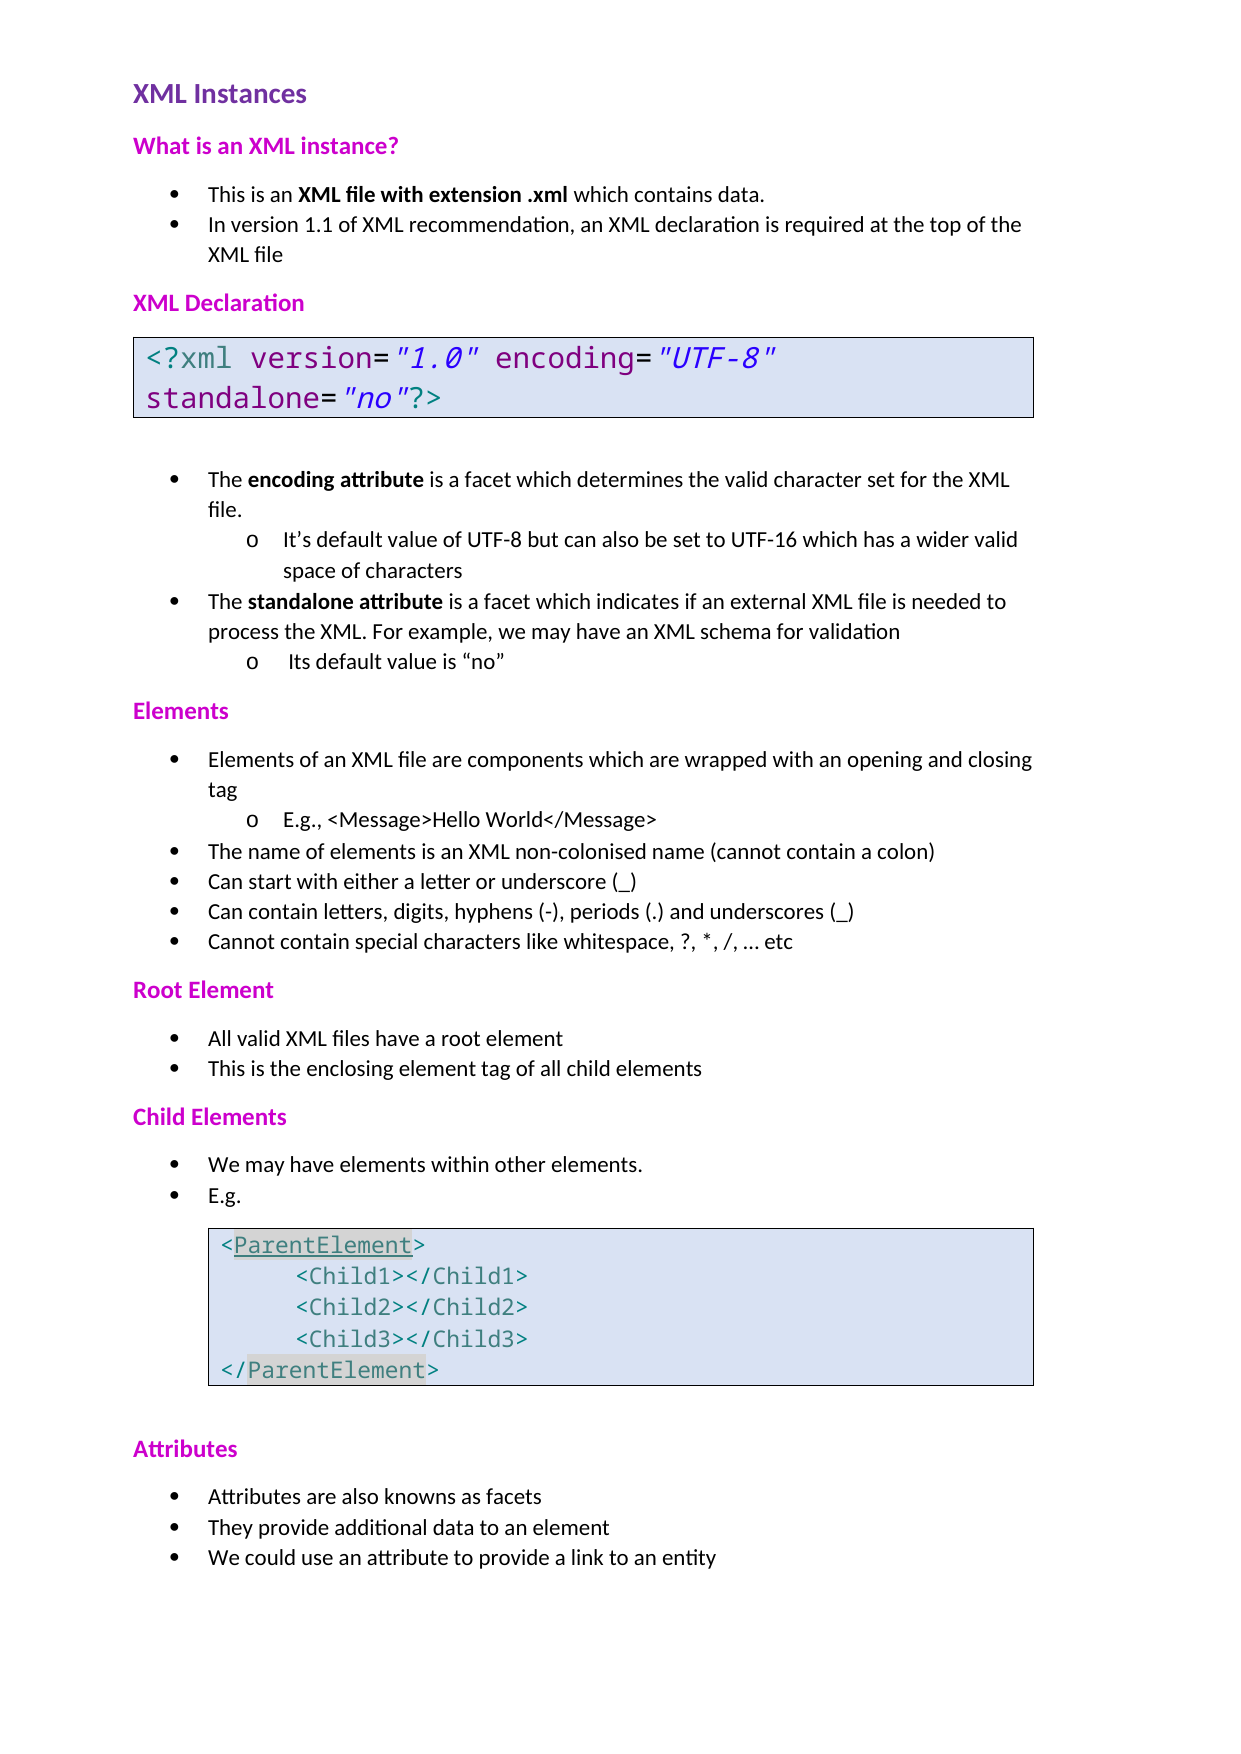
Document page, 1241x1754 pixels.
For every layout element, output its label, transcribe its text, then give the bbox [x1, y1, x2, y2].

table_header <ParentElement> <Child1></Child1> <Child2></Child2> <Child3></Child3> </ParentElement> [209, 1229, 1033, 1385]
list This is an XML file with extension .xml which contains data. [170, 180, 1034, 208]
list The name of elements is an XML non-colonised name (cannot contain a colon) [170, 837, 1034, 865]
subtitle Root Element [133, 974, 1034, 1005]
subtitle XML Instances [133, 75, 1034, 111]
list Elements of an XML file are components which are wrapped with an opening and closing tag [170, 745, 1034, 803]
table_header <?xml version="1.0" encoding="UTF-8" standalone="no"?> [134, 338, 1033, 417]
list E.g. [170, 1181, 1034, 1209]
subtitle Child Elements [133, 1101, 1034, 1132]
subtitle Attributes [133, 1433, 1034, 1463]
list Attributes are also knowns as facets [170, 1482, 1034, 1511]
list They provide additional data to an element [170, 1513, 1034, 1541]
list It’s default value of UTF-8 but can also be set to UTF-16 which has a wider valid space of characters [245, 525, 1034, 585]
list Can start with either a letter or underscore (_) [170, 867, 1034, 895]
list E.g., <Message>Hello World</Message> [245, 805, 1034, 834]
list Cannot contain special characters like whitespace, ?, *, /, … etc [170, 927, 1034, 956]
list We could use an attribute to provide a link to an entity [170, 1543, 1034, 1571]
list The standalone attribute is a facet which indicates if an external XML file is needed to process the XML. For example, we may have an XML schema for validation [170, 587, 1034, 645]
subtitle XML Declaration [133, 287, 1034, 317]
list All valid XML files have a root element [170, 1024, 1034, 1052]
list This is the enclosing element tag of all child elements [170, 1054, 1034, 1082]
subtitle Elements [133, 695, 1034, 726]
subtitle What is an XML instance? [133, 130, 1034, 161]
list Its default value is “no” [245, 647, 1034, 676]
list Can contain letters, digits, hyphens (-), periods (.) and underscores (_) [170, 897, 1034, 925]
list The encoding attribute is a facet which determines the valid character set for the XML file. [170, 465, 1034, 523]
list We may have elements within other elements. [170, 1151, 1034, 1179]
list In version 1.1 of XML recommendation, an XML declaration is required at the top of the XML file [170, 210, 1034, 268]
